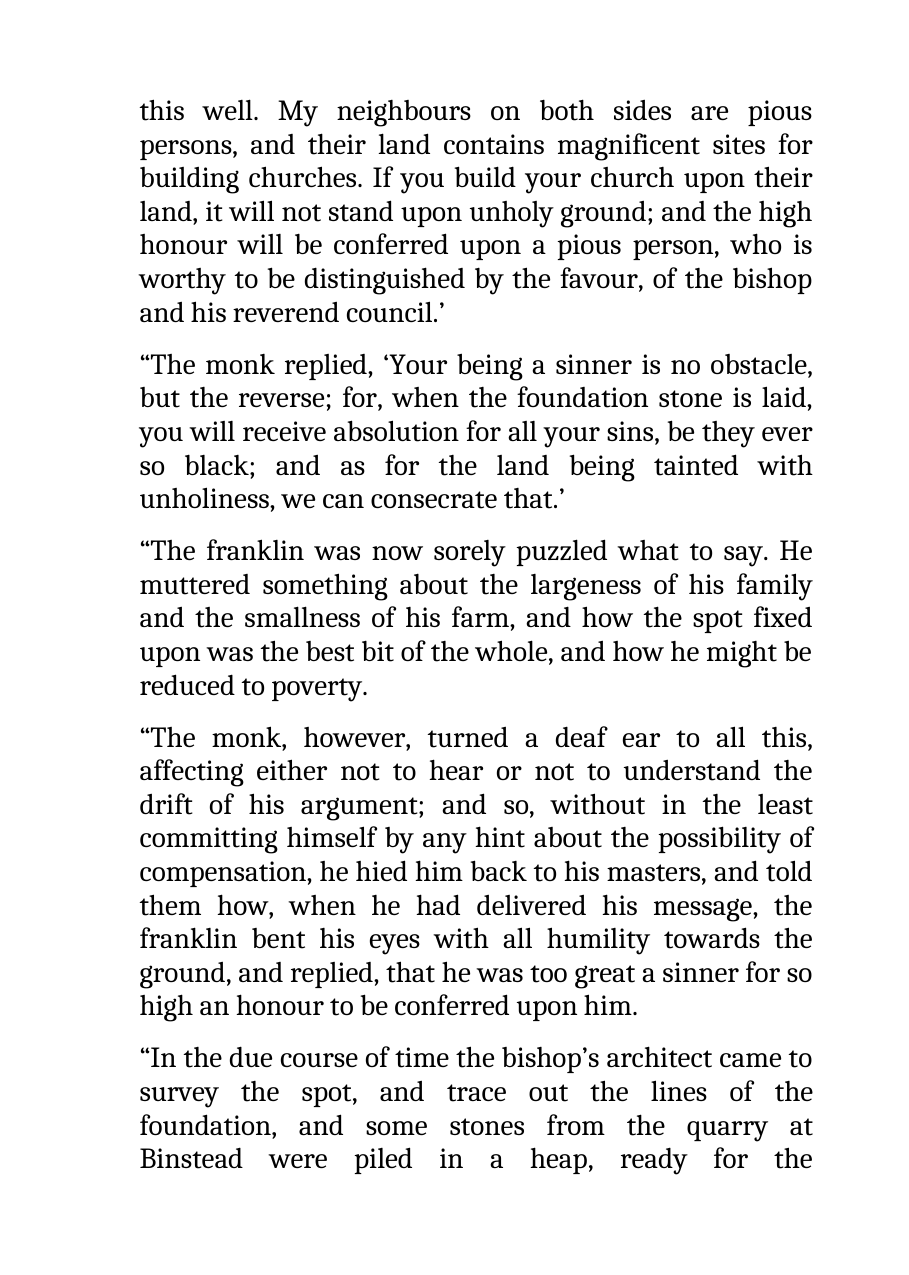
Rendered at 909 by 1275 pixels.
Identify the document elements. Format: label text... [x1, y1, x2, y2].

text “The franklin was now sorely puzzled what to say. He muttered something about the largeness of his family and the smallness of his farm, and how the spot fixed upon was the best bit of the whole, and how he might be reduced to poverty. [139, 534, 814, 702]
text “The monk replied, ‘Your being a sinner is no obstacle, but the reverse; for, when the foundation stone is laid, you will receive absolution for all your sins, be they ever so black; and as for the land being tainted with unholiness, we can consecrate that.’ [139, 348, 814, 516]
text “The monk, however, turned a deaf ear to all this, affecting either not to hear or not to understand the drift of his argument; and so, without in the least committing himself by any hint about the possibility of compensation, he hied him back to his masters, and told them how, when he had delivered his message, the franklin bent his eyes with all humility towards the ground, and replied, that he was too great a sinner for so high an honour to be conferred upon him. [139, 721, 814, 1023]
